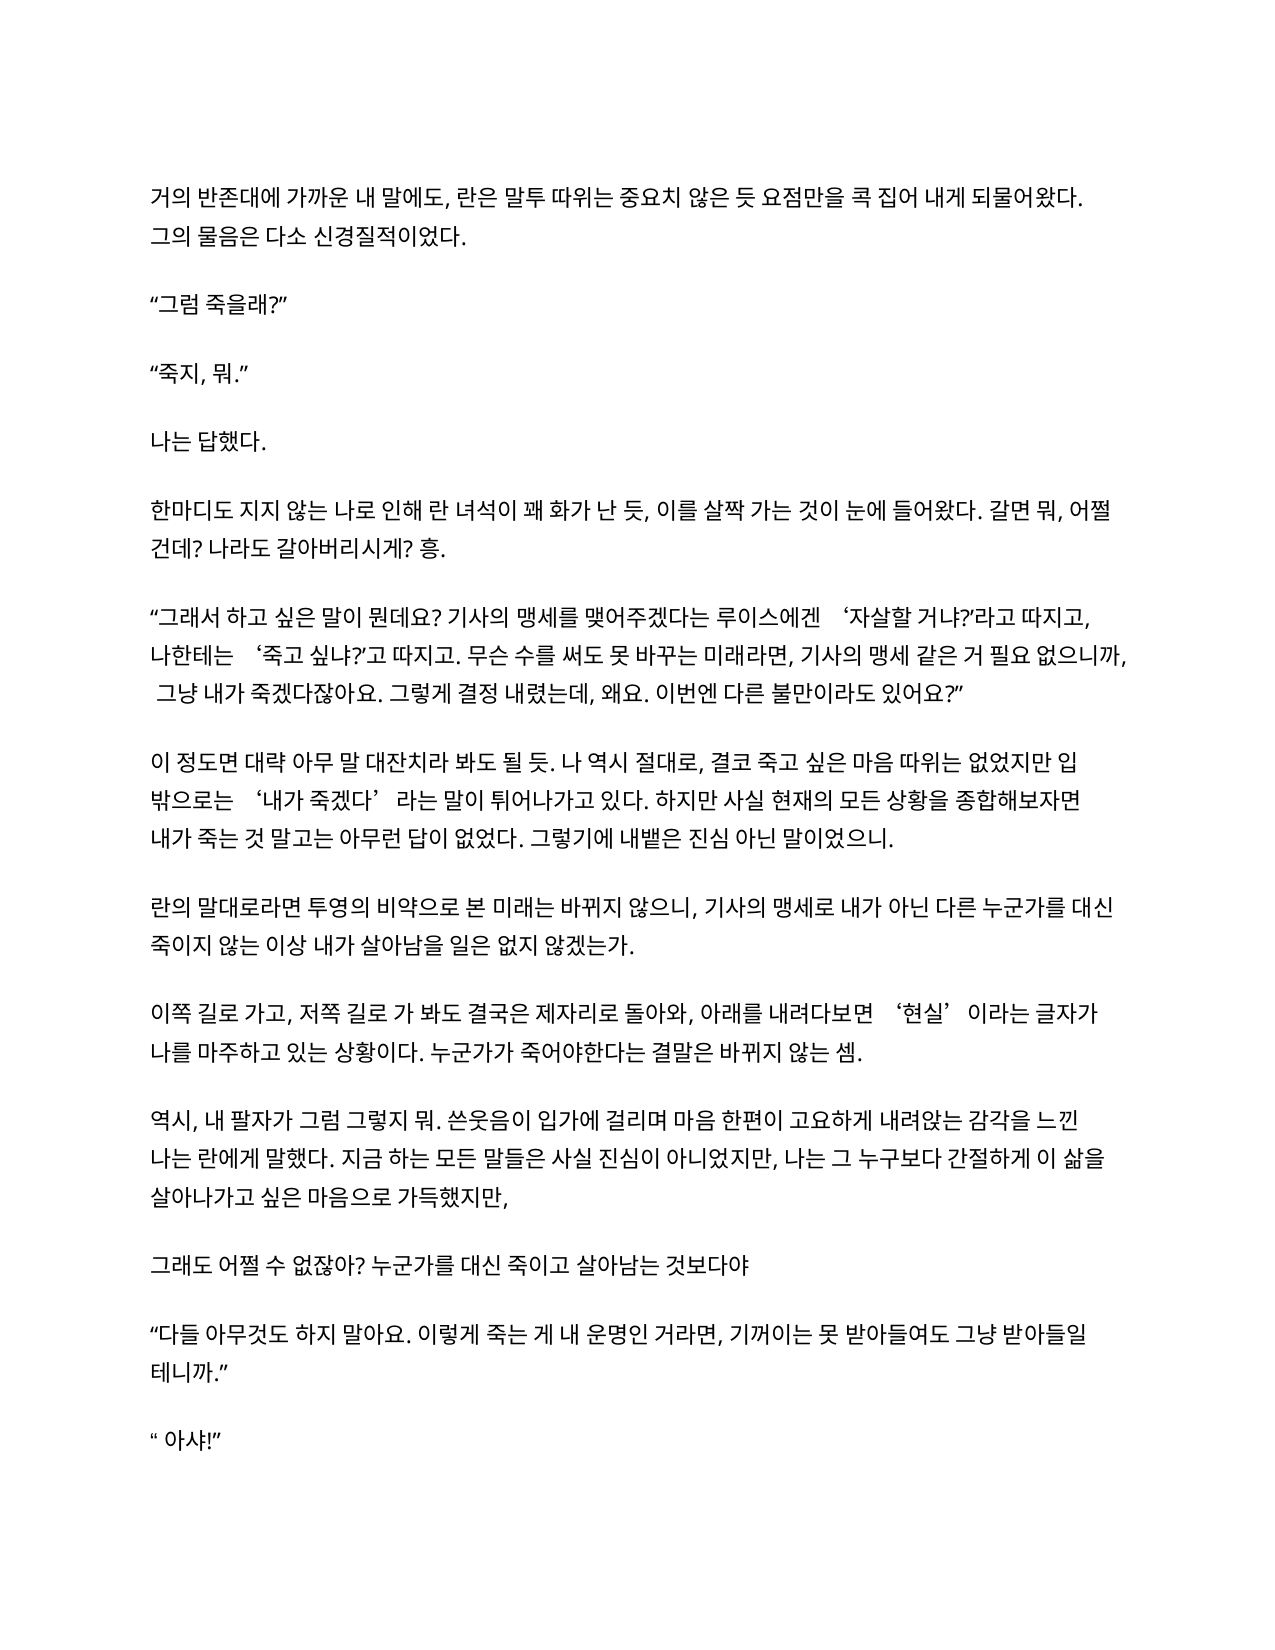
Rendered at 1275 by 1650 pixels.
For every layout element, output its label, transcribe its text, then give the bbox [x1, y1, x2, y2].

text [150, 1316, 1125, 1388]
text “그래서 하고 싶은 말이 뭔데요? 기사의 맹세를 맺어주겠다는 루이스에겐 ‘자살할 거냐?’라고 따지고, 나한테는 ‘죽고 싶냐?’고 따지고. 무슨 수를 써도 못 바꾸는 미래라면, 기사의 맹세 같은 거 필요 없으니까, 그냥 내가 죽겠다잖아요. 그렇게 결정 내렸는데, 왜요. 이번엔 다른 불만이라도 있어요?” [150, 599, 1125, 709]
text 거의 반존대에 가까운 내 말에도, 란은 말투 따위는 중요치 않은 듯 요점만을 콕 집어 내게 되물어왔다. 그의 물음은 다소 신경질적이었다. [150, 180, 1125, 252]
text “죽지, 뭐.” [150, 356, 1125, 389]
text “그럼 죽을래?” [150, 287, 1125, 320]
text 한마디도 지지 않는 나로 인해 란 녀석이 꽤 화가 난 듯, 이를 살짝 가는 것이 눈에 들어왔다. 갈면 뭐, 어쩔 건데? 나라도 갈아버리시게? 흥. [150, 493, 1125, 564]
text 나는 답했다. [150, 424, 1125, 457]
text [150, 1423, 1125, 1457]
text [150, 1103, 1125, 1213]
text 란의 말대로라면 투영의 비약으로 본 미래는 바뀌지 않으니, 기사의 맹세로 내가 아닌 다른 누군가를 대신 죽이지 않는 이상 내가 살아남을 일은 없지 않겠는가. [150, 889, 1125, 961]
text 이 정도면 대략 아무 말 대잔치라 봐도 될 듯. 나 역시 절대로, 결코 죽고 싶은 마음 따위는 없었지만 입 밖으로는 ‘내가 죽겠다’라는 말이 튀어나가고 있다. 하지만 사실 현재의 모든 상황을 종합해보자면 내가 죽는 것 말고는 아무런 답이 없었다. 그렇기에 내뱉은 진심 아닌 말이었으니. [150, 744, 1125, 854]
text 이쪽 길로 가고, 저쪽 길로 가 봐도 결국은 제자리로 돌아와, 아래를 내려다보면 ‘현실’이라는 글자가 나를 마주하고 있는 상황이다. 누군가가 죽어야한다는 결말은 바뀌지 않는 셈. [150, 996, 1125, 1068]
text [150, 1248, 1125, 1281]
